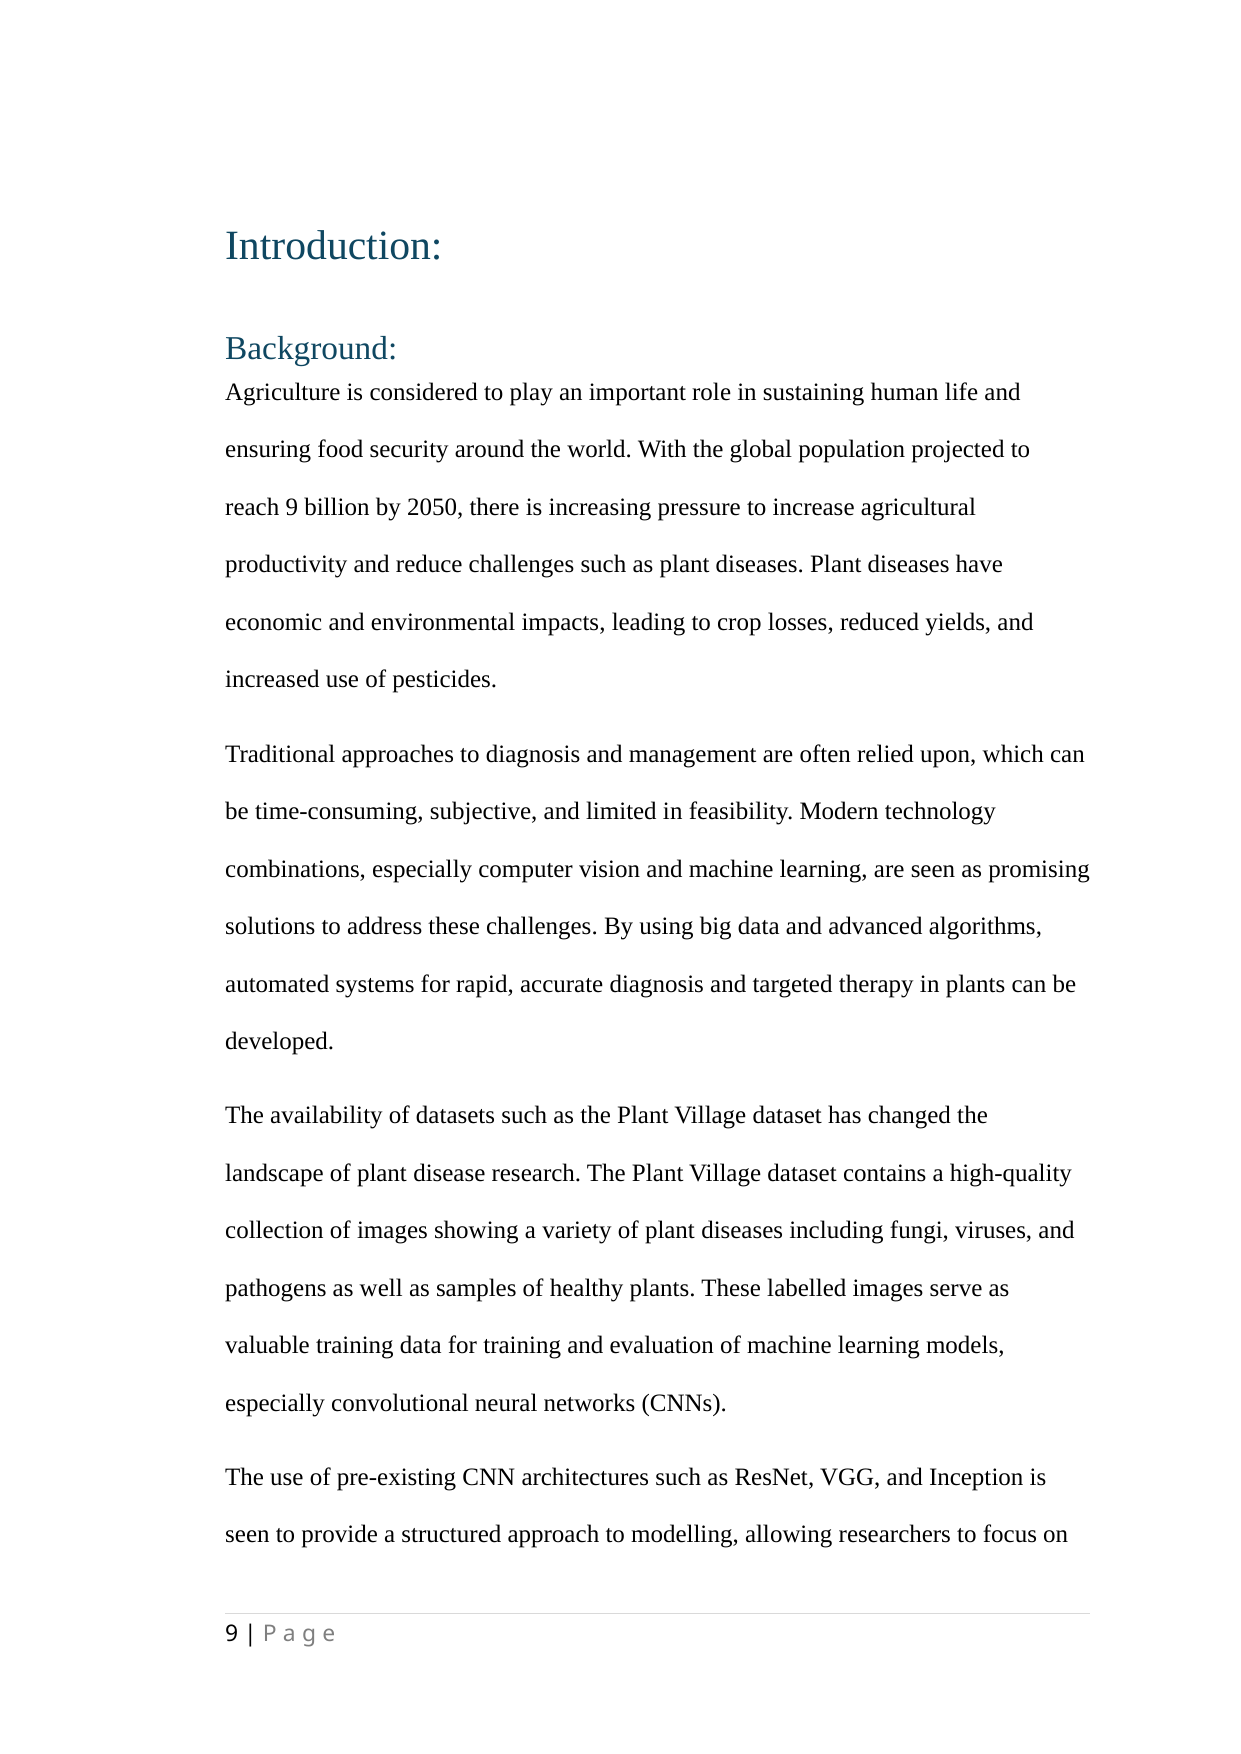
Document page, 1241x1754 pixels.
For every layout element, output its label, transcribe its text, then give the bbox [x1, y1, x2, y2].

subtitle Introduction: [225, 220, 1090, 268]
text The availability of datasets such as the Plant Village dataset has changed the landscape of plant disease research. The Plant Village dataset contains a high-quality collection of images showing a variety of plant diseases including fungi, viruses, and pathogens as well as samples of healthy plants. These labelled images serve as valuable training data for training and evaluation of machine learning models, especially convolutional neural networks (CNNs). [225, 1100, 1090, 1417]
subtitle Background: [225, 328, 1090, 367]
text Traditional approaches to diagnosis and management are often relied upon, which can be time-consuming, subjective, and limited in feasibility. Modern technology combinations, especially computer vision and machine learning, are seen as promising solutions to address these challenges. By using big data and advanced algorithms, automated systems for rapid, accurate diagnosis and targeted therapy in plants can be developed. [225, 739, 1090, 1055]
text Agriculture is considered to play an important role in sustaining human life and ensuring food security around the world. With the global population projected to reach 9 billion by 2050, there is increasing pressure to increase agricultural productivity and reduce challenges such as plant diseases. Plant diseases have economic and environmental impacts, leading to crop losses, reduced yields, and increased use of pesticides. [225, 377, 1090, 693]
